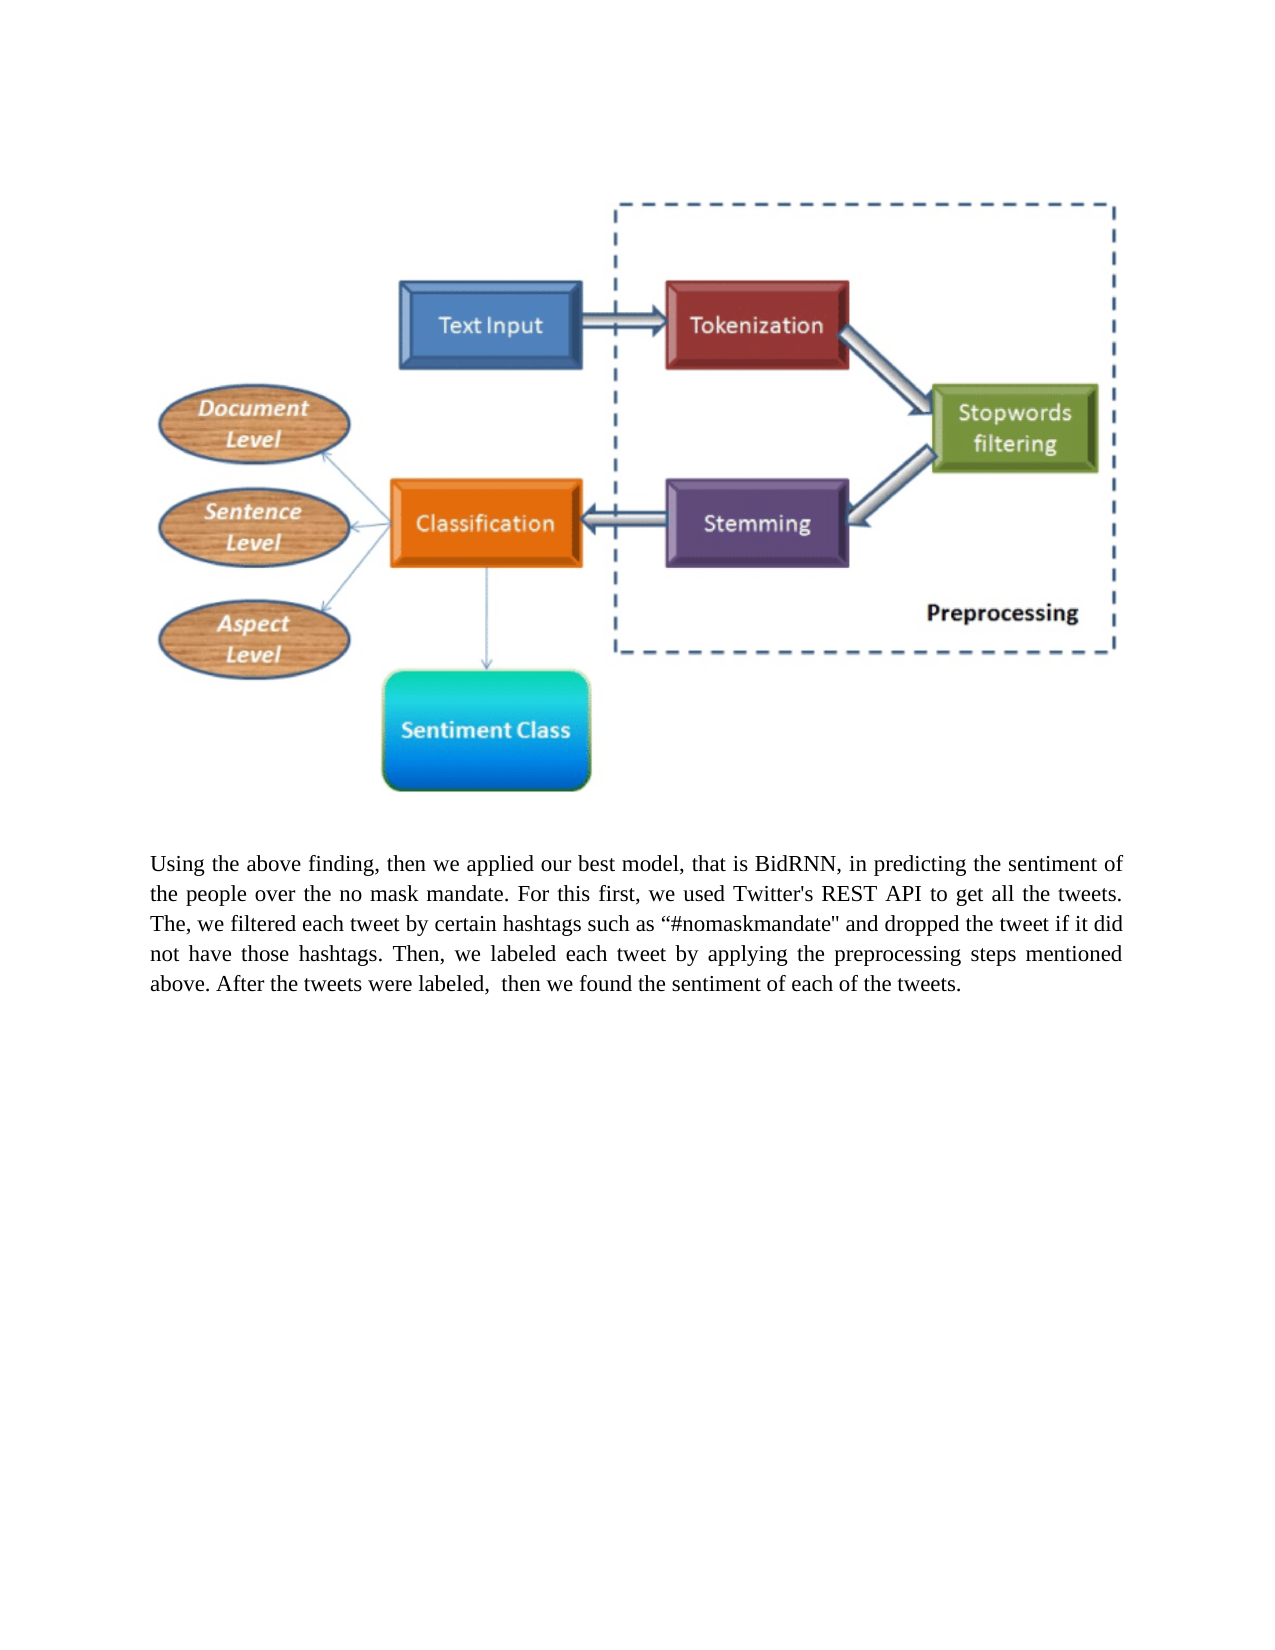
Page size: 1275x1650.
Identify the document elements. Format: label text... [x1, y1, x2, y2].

text Using the above finding, then we applied our best model, that is BidRNN, in predicting the sentiment of the people over the no mask mandate. For this first, we used Twitter's REST API to get all the tweets. The, we filtered each tweet by certain hashtags such as “#nomaskmandate'' and dropped the tweet if it did not have those hashtags. Then, we labeled each tweet by applying the preprocessing steps mentioned above. After the tweets were labeled, then we found the sentiment of each of the tweets. [150, 849, 1125, 997]
picture [150, 175, 1125, 809]
